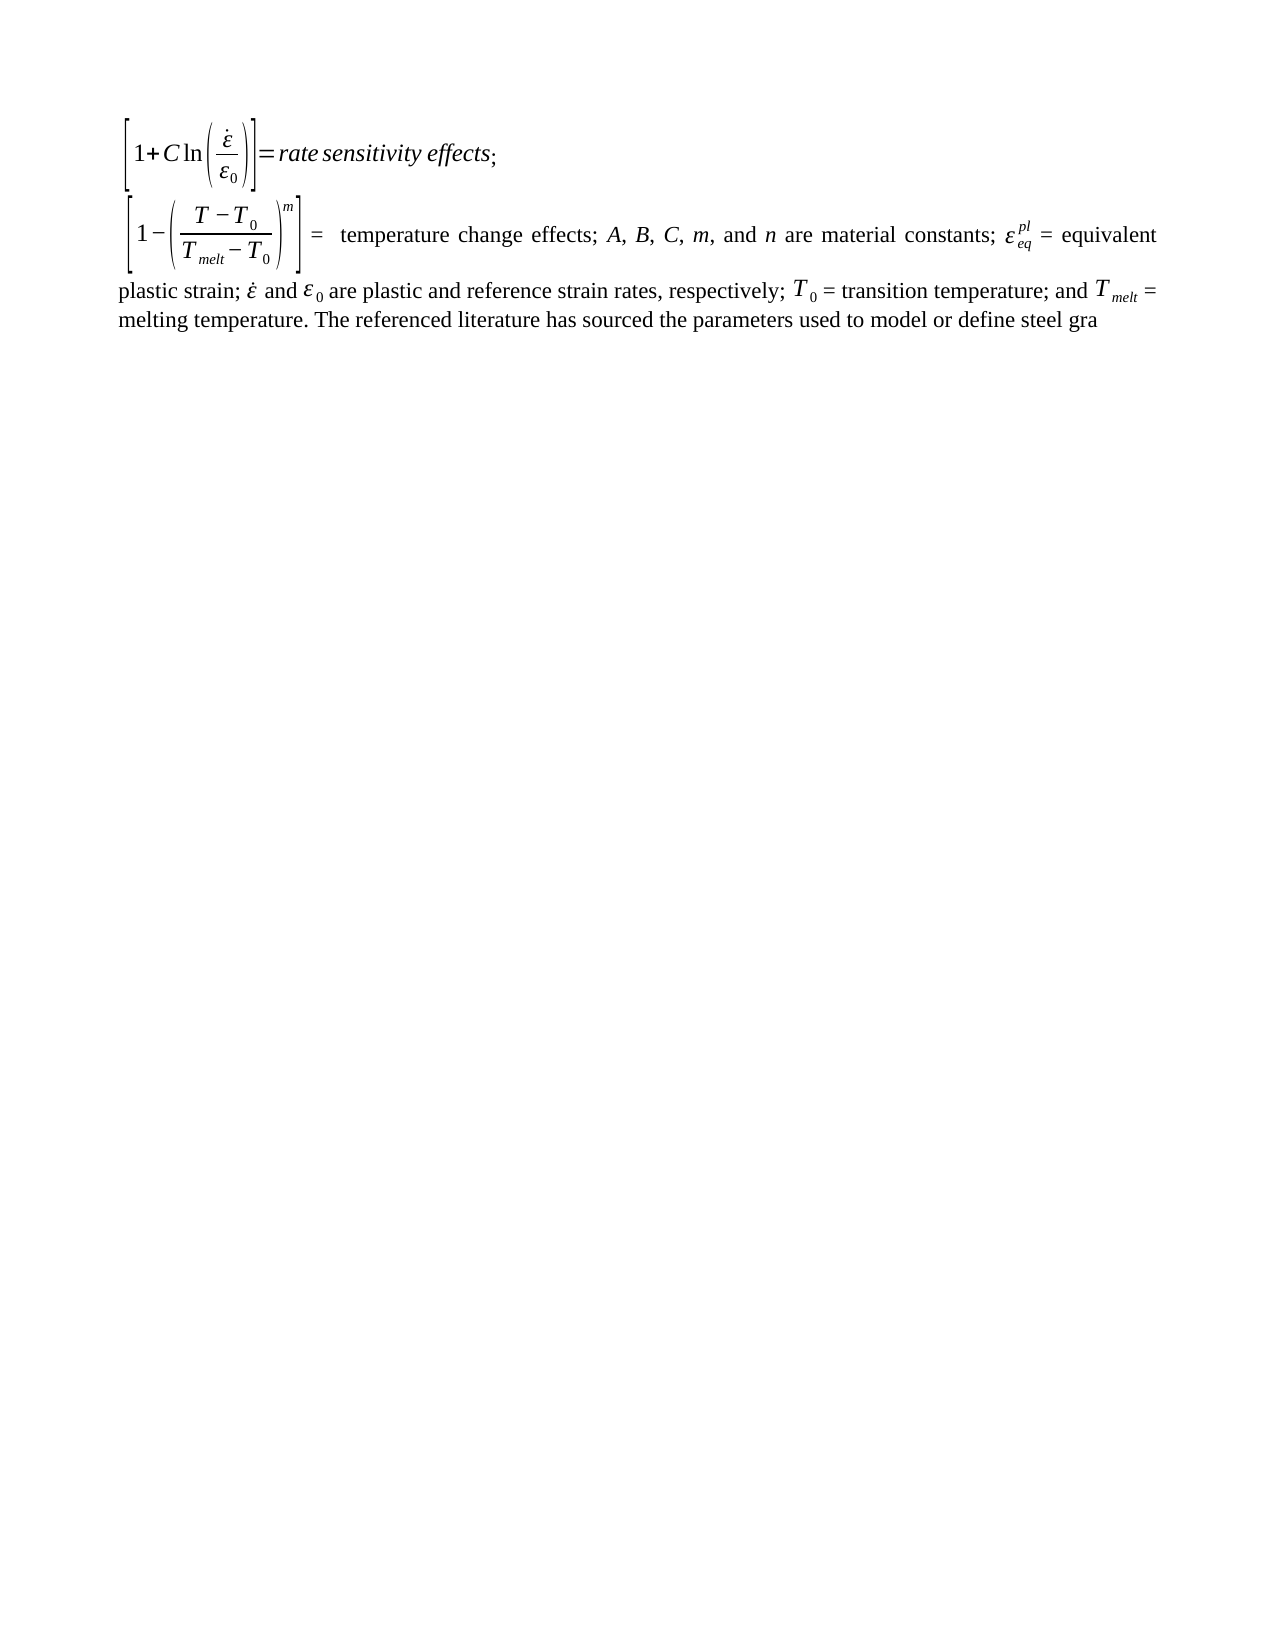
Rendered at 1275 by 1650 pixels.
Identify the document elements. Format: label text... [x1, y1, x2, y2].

text ; [118, 118, 1157, 194]
text = temperature change effects; A, B, C, m, and n are material constants; = equivalent plastic strain; and are plastic and reference strain rates, respectively; = transition temperature; and = melting temperature. The referenced literature has sourced the parameters used to model or define steel gra [118, 194, 1157, 333]
